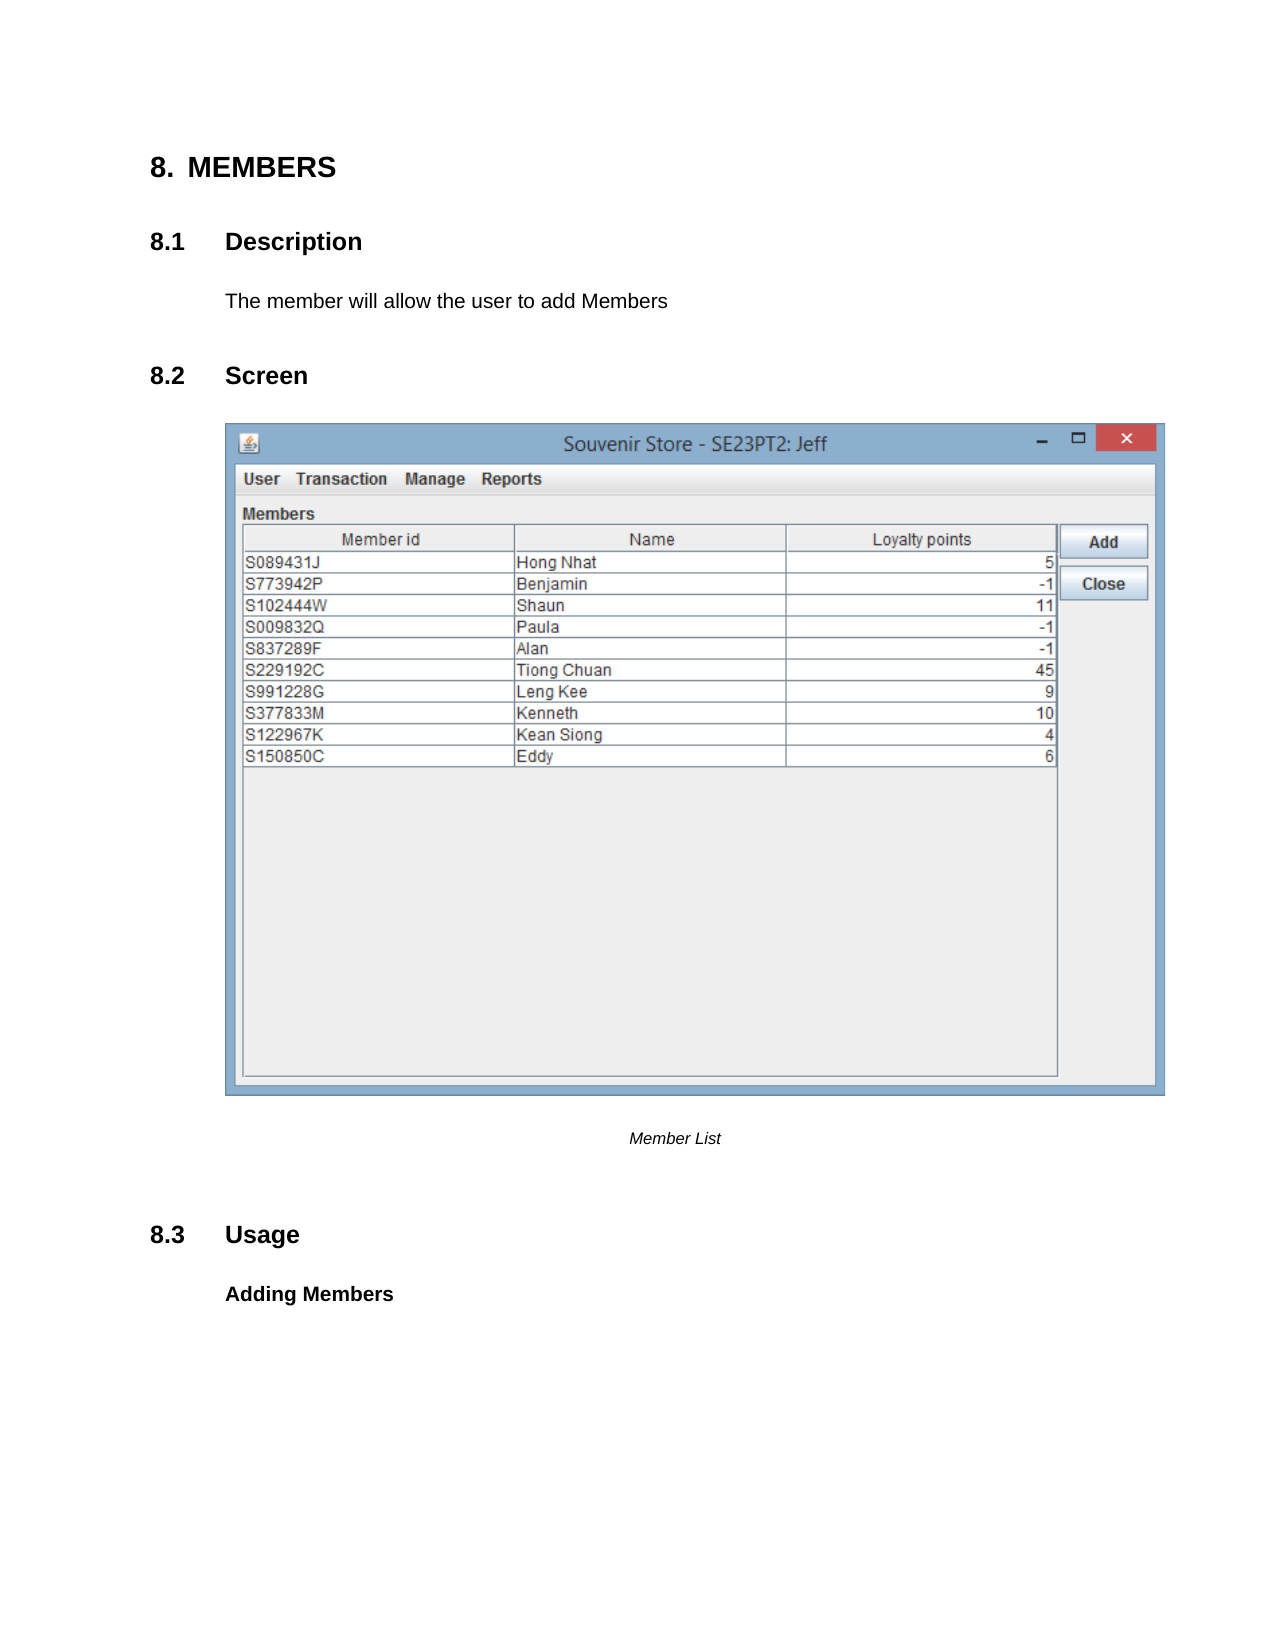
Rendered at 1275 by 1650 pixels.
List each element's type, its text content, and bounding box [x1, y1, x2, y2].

text The member will allow the user to add Members [225, 289, 1125, 313]
list MEMBERS [150, 150, 1125, 183]
list Member List [225, 1129, 1125, 1148]
picture [225, 423, 1166, 1096]
list Description [150, 227, 1125, 256]
list Adding Members [225, 1282, 1125, 1306]
list Usage [150, 1220, 1125, 1248]
list Screen [150, 361, 1125, 390]
